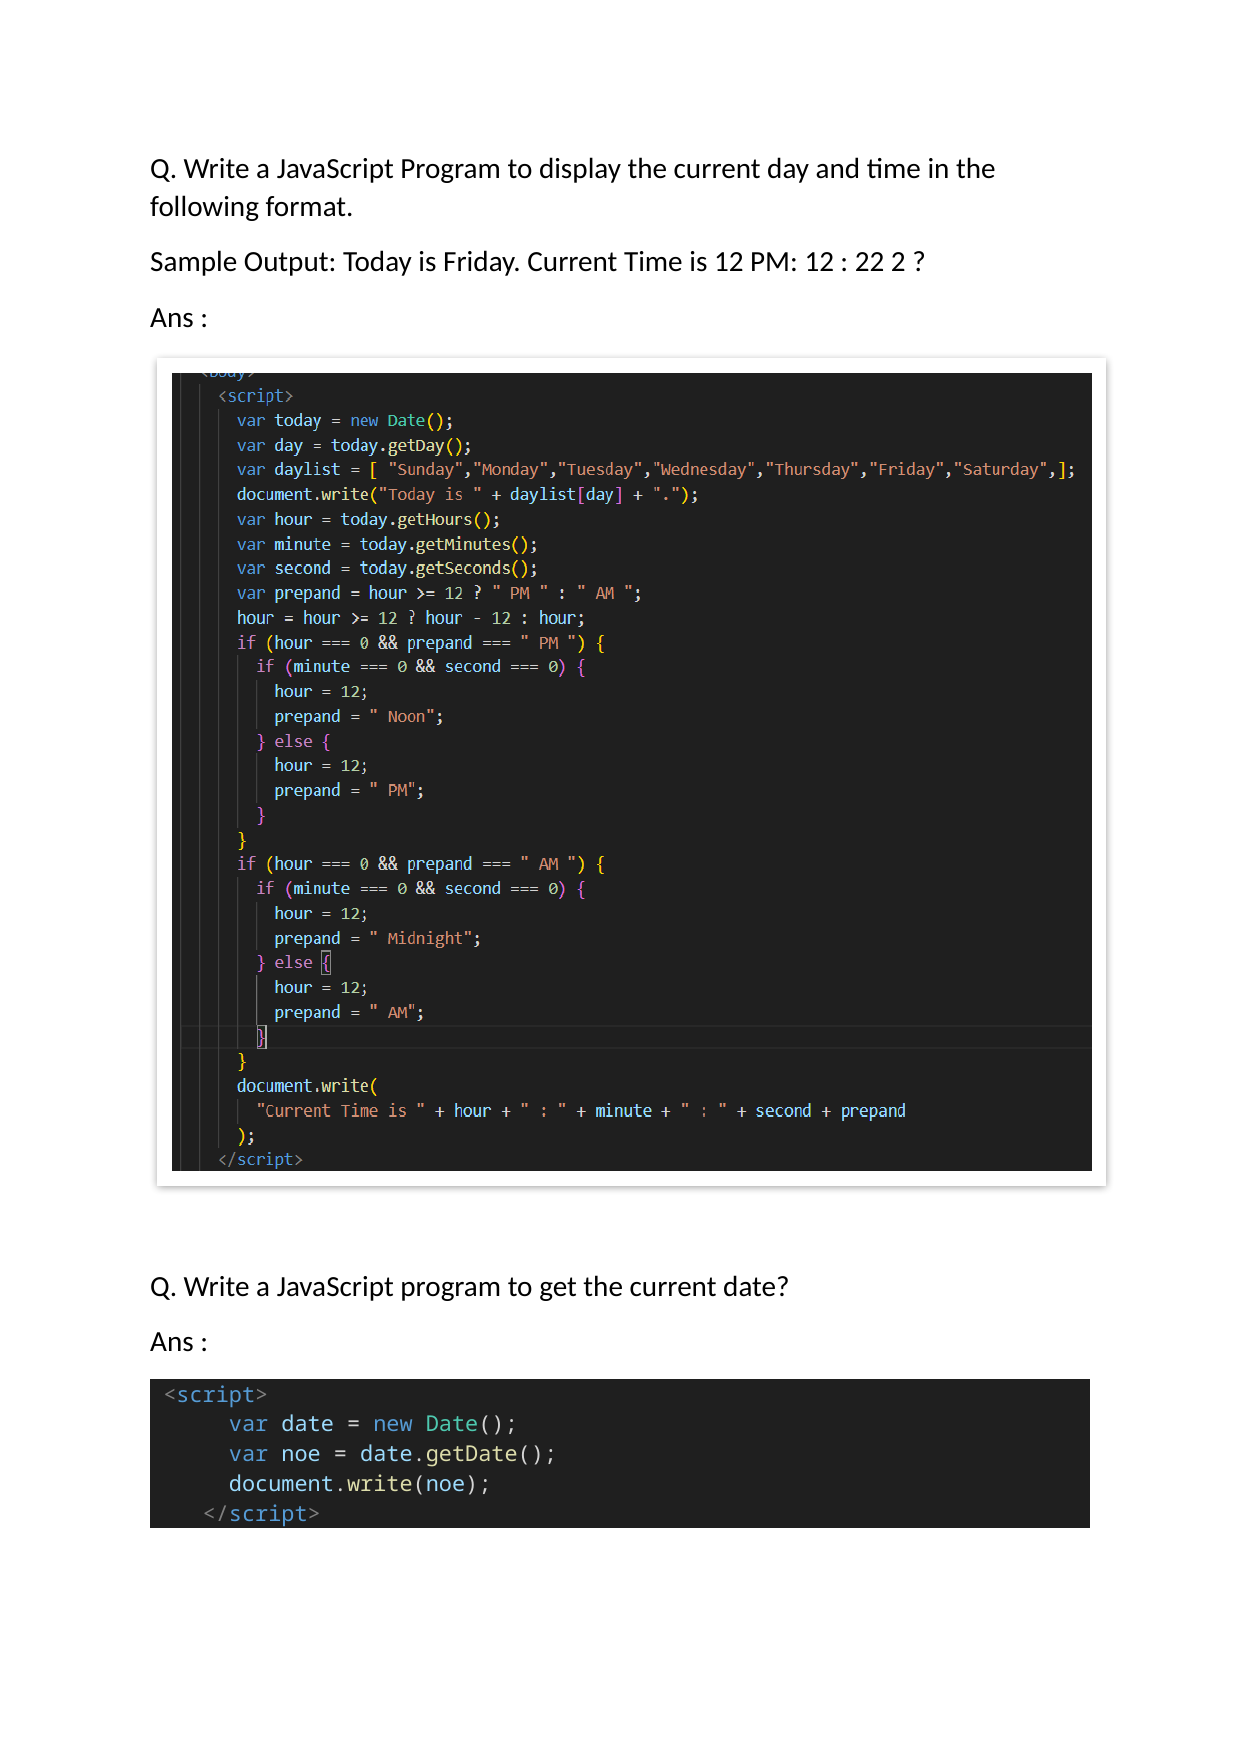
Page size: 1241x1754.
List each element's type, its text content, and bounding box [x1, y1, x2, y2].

text Ans : [150, 1323, 1090, 1359]
text Ans : [150, 299, 1090, 334]
text <script> [150, 1379, 1090, 1408]
text var noe = date.getDate(); [150, 1438, 1090, 1468]
picture [172, 373, 1092, 1171]
text document.write(noe); [150, 1468, 1090, 1498]
text Q. Write a JavaScript Program to display the current day and time in the following format. [150, 150, 1090, 224]
text Q. Write a JavaScript program to get the current date? [150, 1268, 1090, 1304]
text </script> [150, 1498, 1090, 1528]
text Sample Output: Today is Friday. Current Time is 12 PM: 12 : 22 2 ? [150, 243, 1090, 279]
text var date = new Date(); [150, 1408, 1090, 1438]
